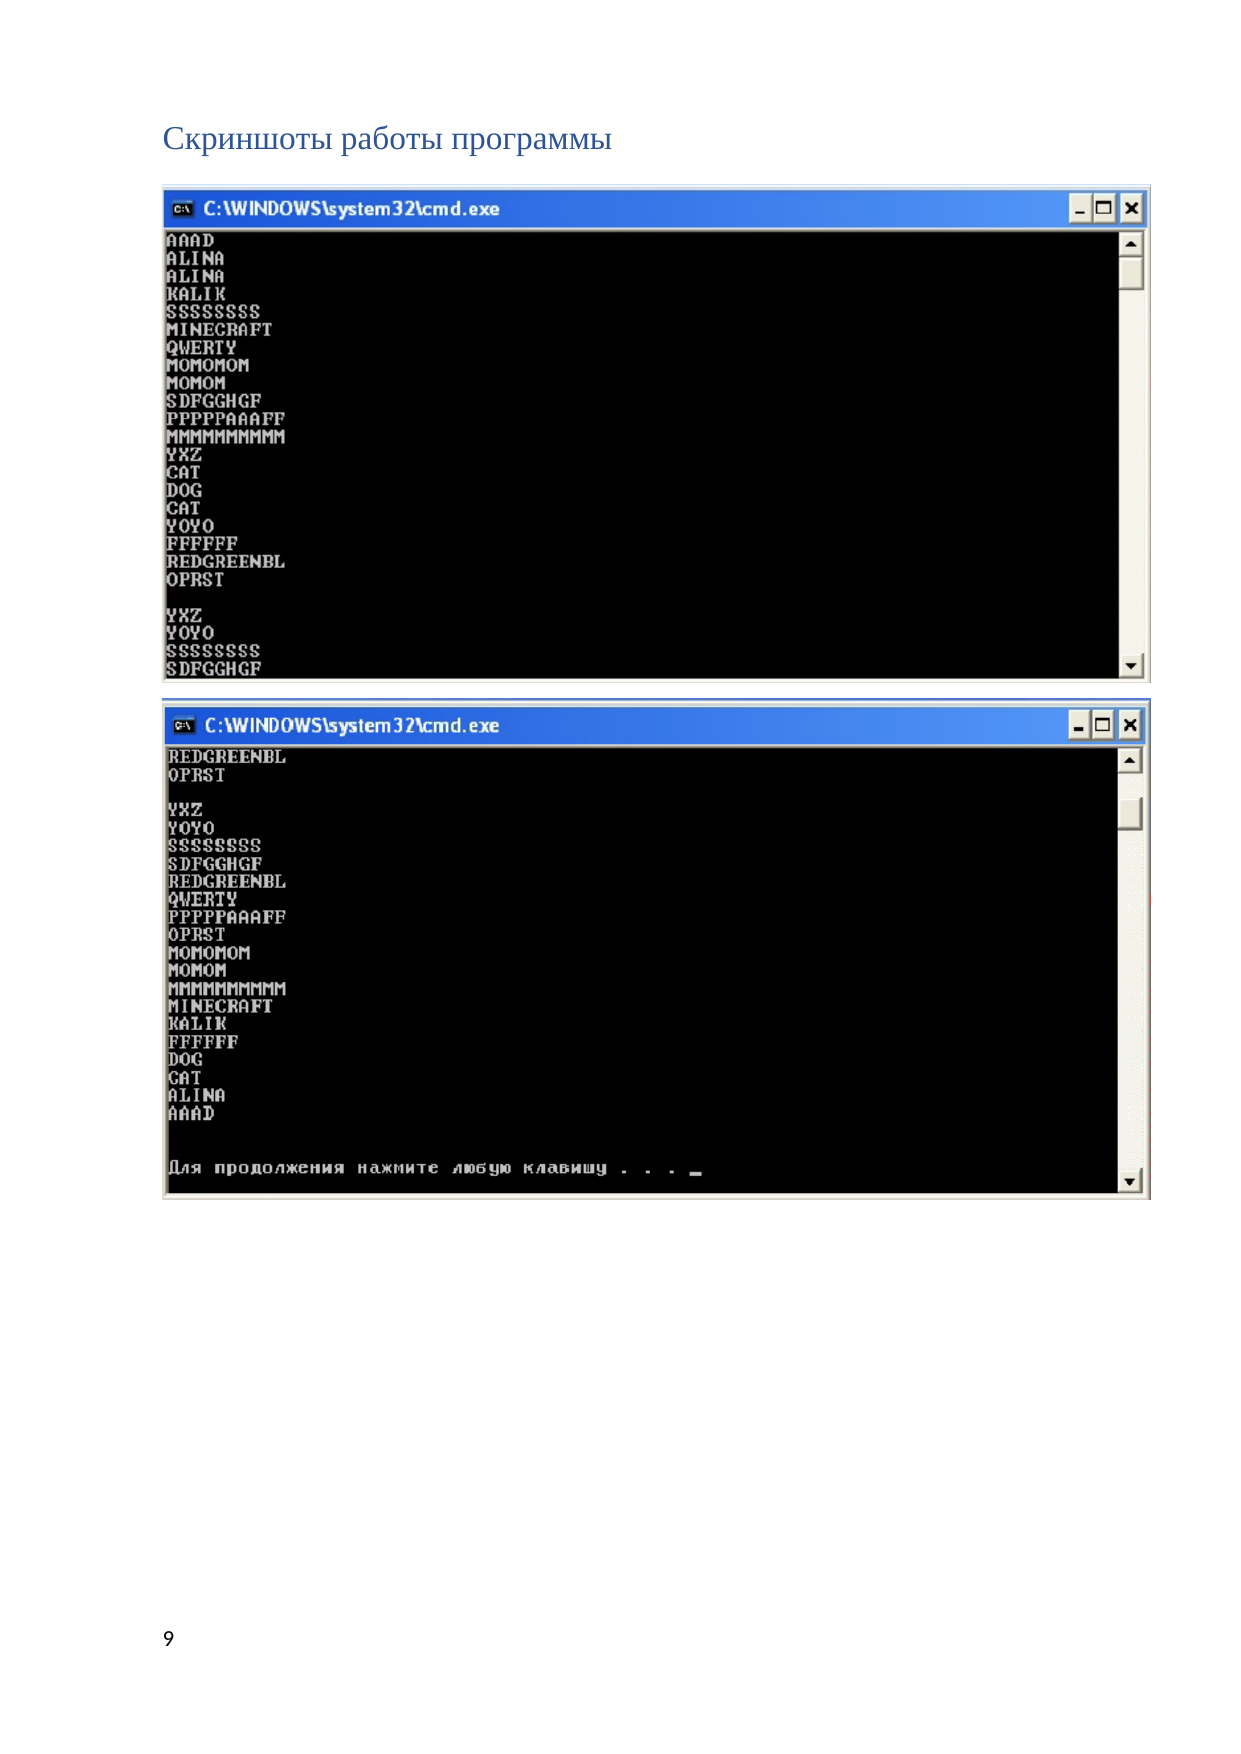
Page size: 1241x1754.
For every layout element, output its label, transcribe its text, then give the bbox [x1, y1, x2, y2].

subtitle Скриншоты работы программы [162, 118, 1152, 156]
picture [161, 184, 1151, 683]
picture [161, 698, 1151, 1200]
